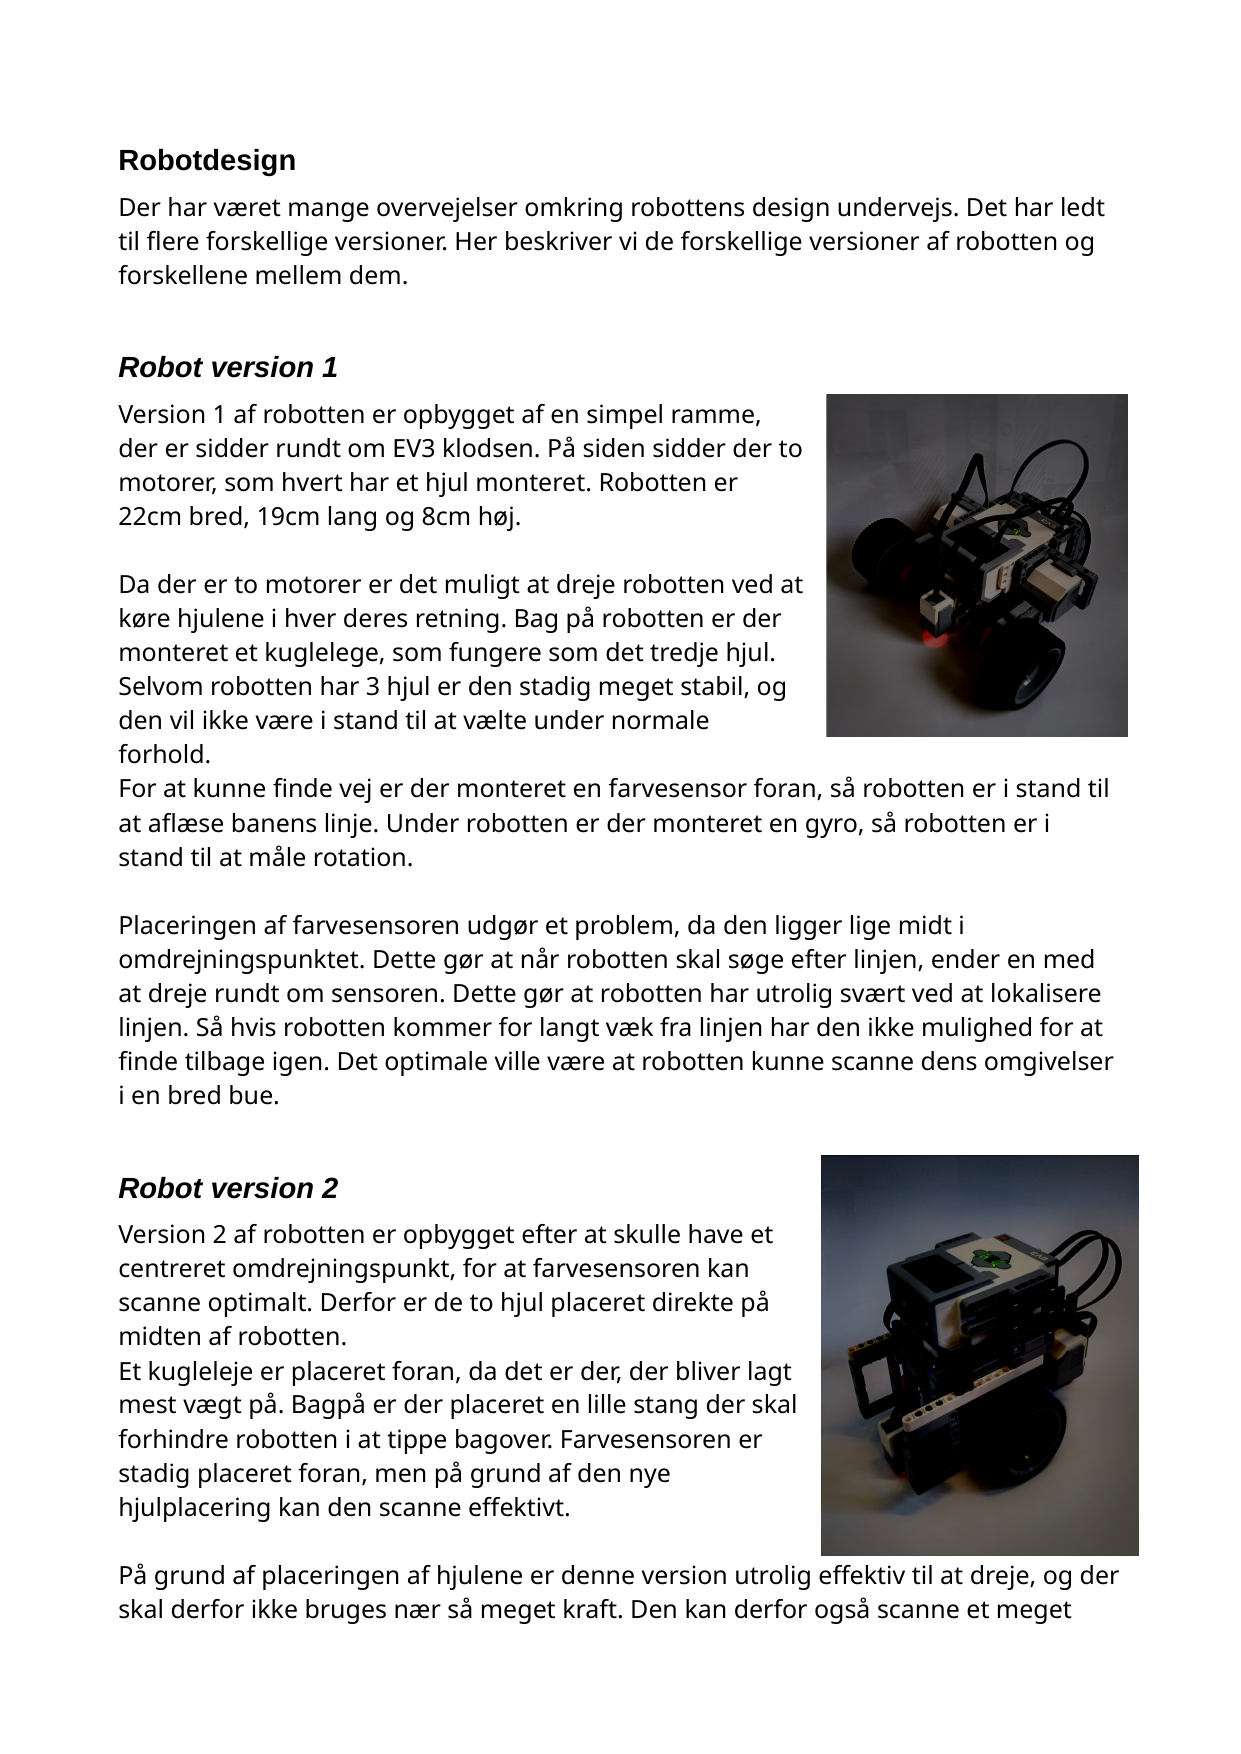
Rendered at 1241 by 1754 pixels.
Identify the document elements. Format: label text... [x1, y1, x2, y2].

text Version 2 af robotten er opbygget efter at skulle have et centreret omdrejningspunkt, for at farvesensoren kan scanne optimalt. Derfor er de to hjul placeret direkte på midten af robotten. [118, 1217, 821, 1353]
text Da der er to motorer er det muligt at dreje robotten ved at køre hjulene i hver deres retning. Bag på robotten er der monteret et kuglelege, som fungere som det tredje hjul. Selvom robotten har 3 hjul er den stadig meget stabil, og den vil ikke være i stand til at vælte under normale forhold. [118, 567, 1122, 771]
text Et kugleleje er placeret foran, da det er der, der bliver lagt mest vægt på. Bagpå er der placeret en lille stang der skal forhindre robotten i at tippe bagover. Farvesensoren er stadig placeret foran, men på grund af den nye hjulplacering kan den scanne effektivt. [118, 1353, 821, 1523]
subtitle Robot version 2 [118, 1171, 821, 1204]
subtitle Robotdesign [118, 143, 1122, 177]
text For at kunne finde vej er der monteret en farvesensor foran, så robotten er i stand til at aflæse banens linje. Under robotten er der monteret en gyro, så robotten er i stand til at måle rotation. [118, 771, 1122, 873]
subtitle Robot version 1 [118, 350, 1122, 384]
text Der har været mange overvejelser omkring robottens design undervejs. Det har ledt til flere forskellige versioner. Her beskriver vi de forskellige versioner af robotten og forskellene mellem dem. [118, 189, 1122, 291]
text Placeringen af farvesensoren udgør et problem, da den ligger lige midt i omdrejningspunktet. Dette gør at når robotten skal søge efter linjen, ender en med at dreje rundt om sensoren. Dette gør at robotten har utrolig svært ved at lokalisere linjen. Så hvis robotten kommer for langt væk fra linjen har den ikke mulighed for at finde tilbage igen. Det optimale ville være at robotten kunne scanne dens omgivelser i en bred bue. [118, 907, 1122, 1112]
text Version 1 af robotten er opbygget af en simpel ramme, der er sidder rundt om EV3 klodsen. På siden sidder der to motorer, som hvert har et hjul monteret. Robotten er 22cm bred, 19cm lang og 8cm høj. [118, 396, 826, 533]
